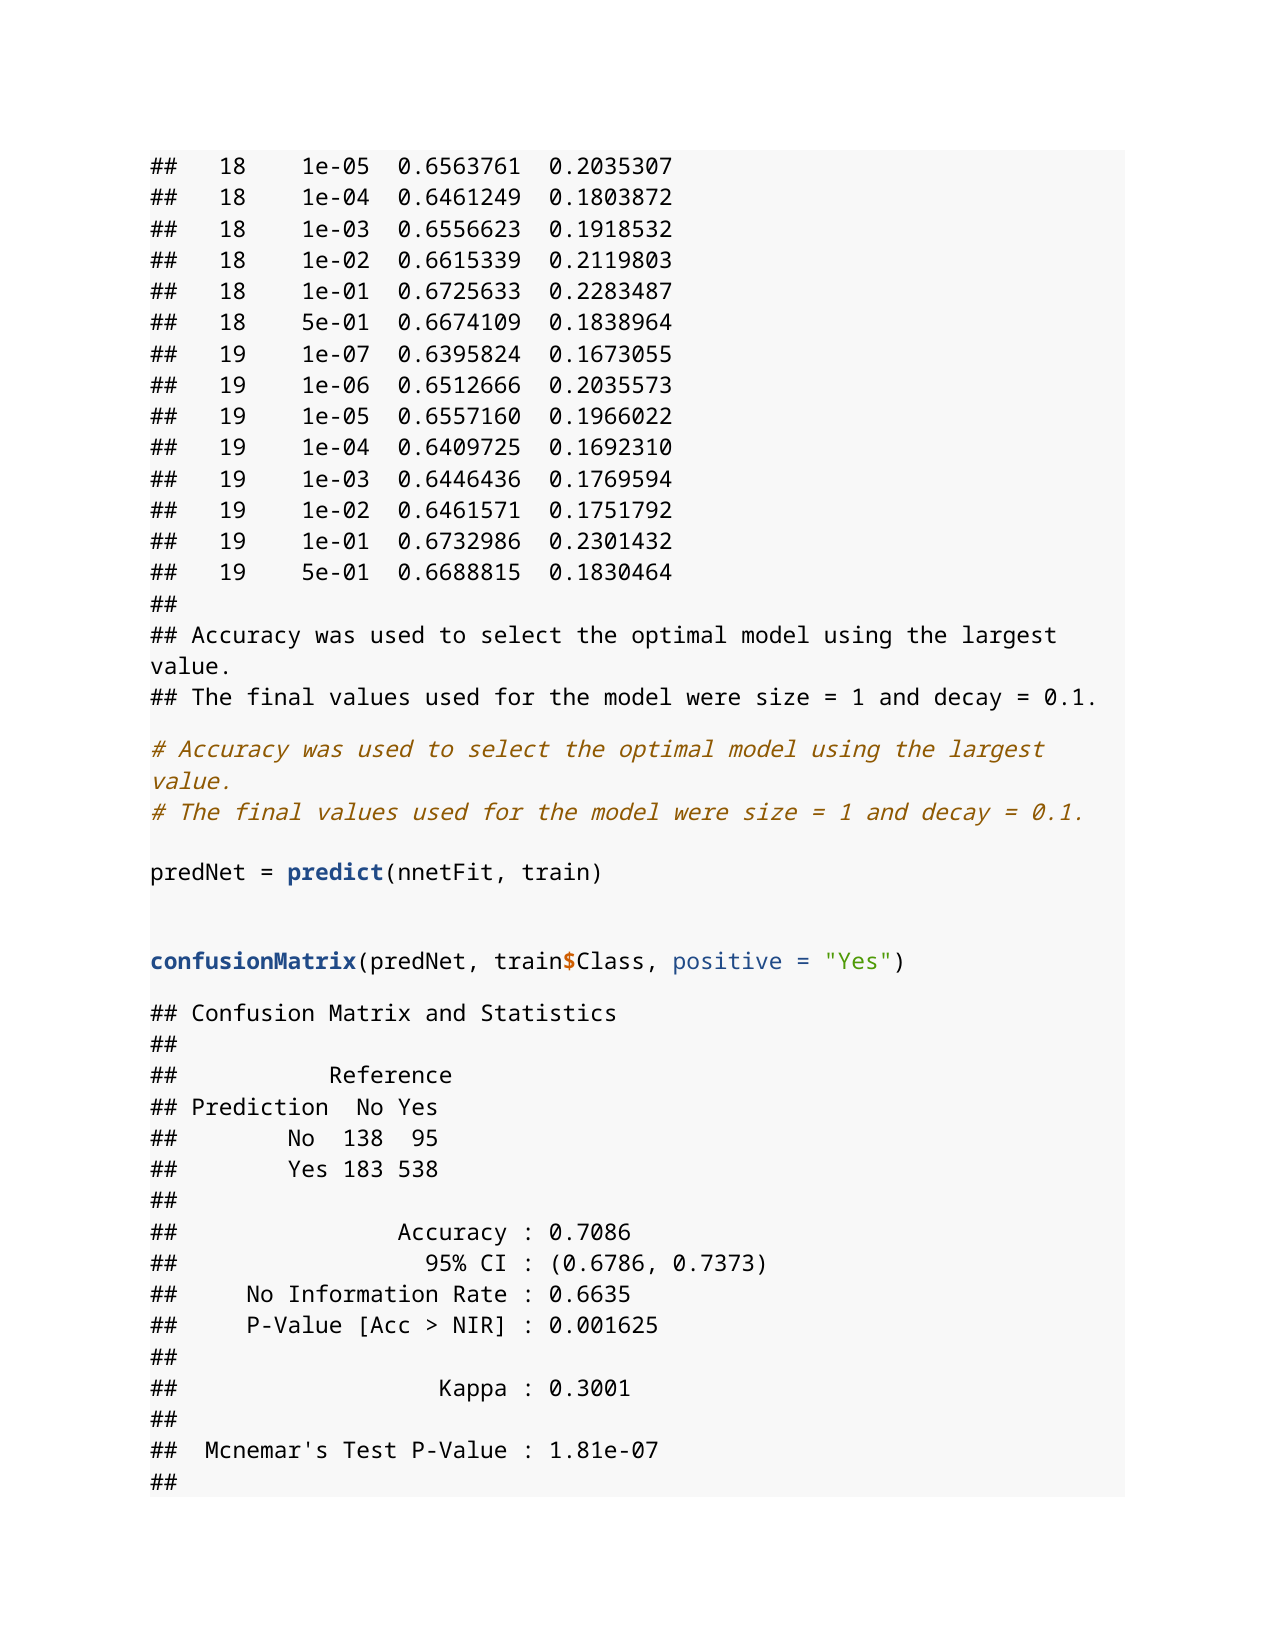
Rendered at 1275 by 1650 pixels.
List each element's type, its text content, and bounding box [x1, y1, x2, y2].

text # Accuracy was used to select the optimal model using the largest value. # The final values used for the model were size = 1 and decay = 0.1. predNet = predict(nnetFit, train) confusionMatrix(predNet, train$Class, positive = "Yes") [150, 733, 1125, 976]
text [150, 150, 1125, 712]
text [150, 997, 1125, 1497]
